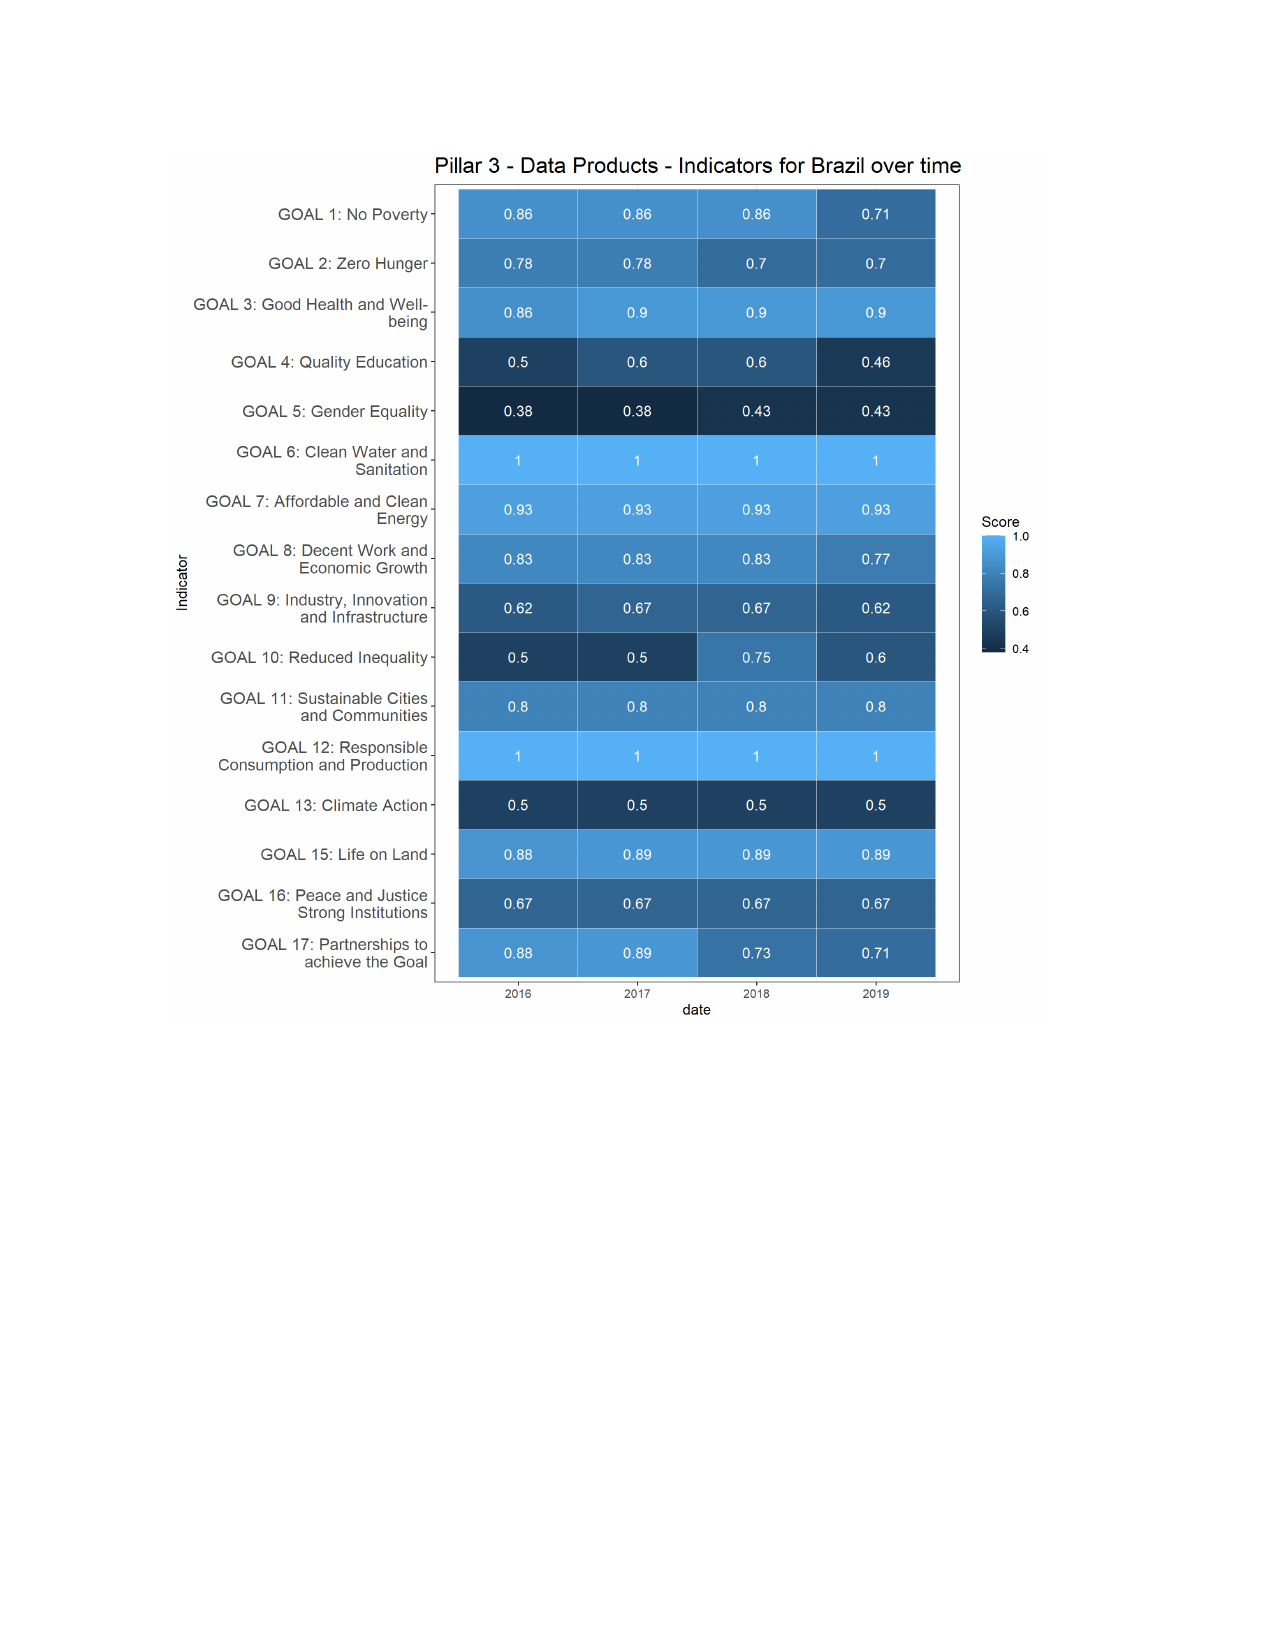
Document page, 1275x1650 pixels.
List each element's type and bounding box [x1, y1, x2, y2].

picture [168, 150, 1044, 1025]
